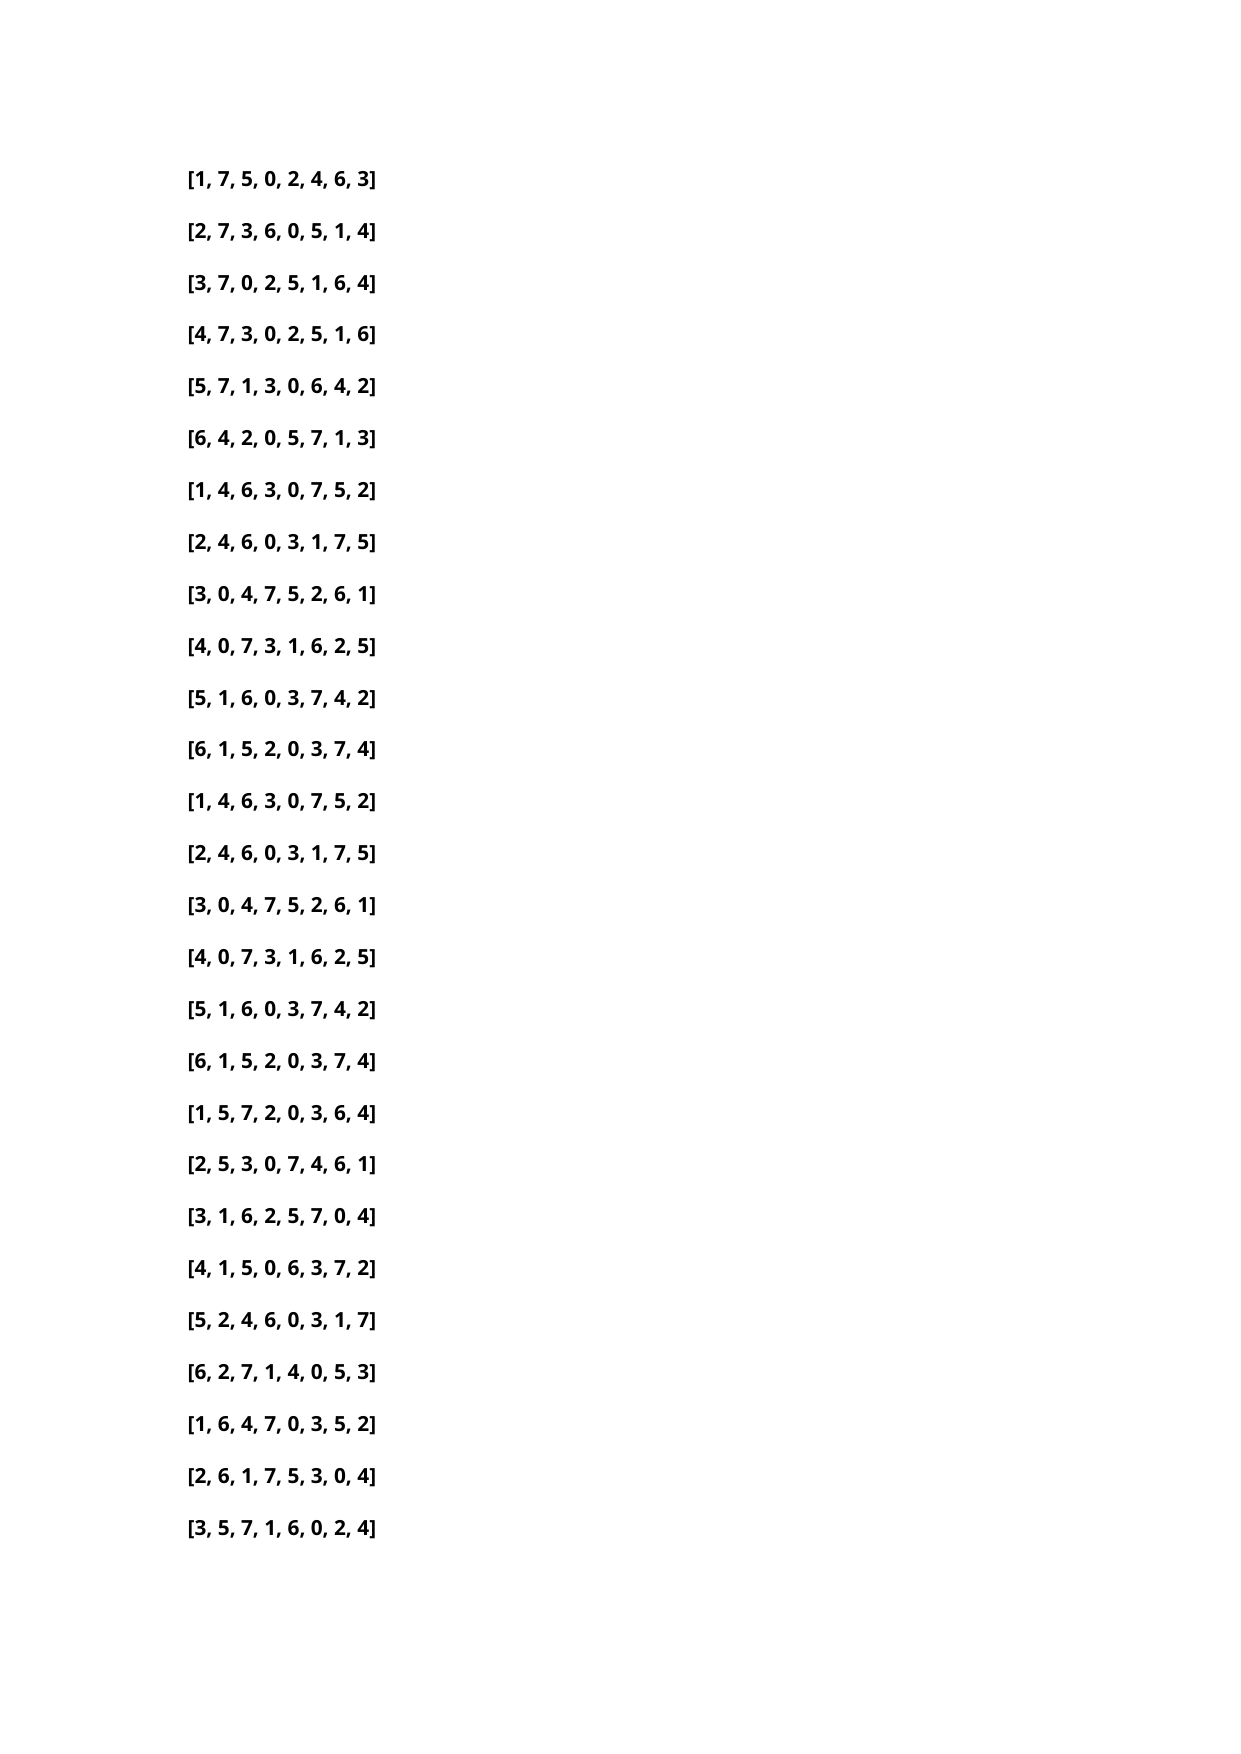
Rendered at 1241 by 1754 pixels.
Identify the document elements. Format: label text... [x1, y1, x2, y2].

text [5, 2, 4, 6, 0, 3, 1, 7] [187, 1303, 1053, 1336]
text [1, 5, 7, 2, 0, 3, 6, 4] [187, 1096, 1053, 1128]
text [5, 1, 6, 0, 3, 7, 4, 2] [187, 681, 1053, 713]
text [4, 0, 7, 3, 1, 6, 2, 5] [187, 940, 1053, 973]
text [1, 6, 4, 7, 0, 3, 5, 2] [187, 1407, 1053, 1439]
text [3, 5, 7, 1, 6, 0, 2, 4] [187, 1511, 1053, 1543]
text [3, 7, 0, 2, 5, 1, 6, 4] [187, 266, 1053, 298]
text [3, 1, 6, 2, 5, 7, 0, 4] [187, 1199, 1053, 1232]
text [6, 1, 5, 2, 0, 3, 7, 4] [187, 1044, 1053, 1076]
text [6, 2, 7, 1, 4, 0, 5, 3] [187, 1355, 1053, 1388]
text [1, 4, 6, 3, 0, 7, 5, 2] [187, 473, 1053, 506]
text [1, 4, 6, 3, 0, 7, 5, 2] [187, 784, 1053, 817]
text [2, 5, 3, 0, 7, 4, 6, 1] [187, 1148, 1053, 1180]
text [4, 0, 7, 3, 1, 6, 2, 5] [187, 629, 1053, 661]
text [4, 7, 3, 0, 2, 5, 1, 6] [187, 318, 1053, 350]
text [5, 1, 6, 0, 3, 7, 4, 2] [187, 992, 1053, 1024]
text [2, 4, 6, 0, 3, 1, 7, 5] [187, 525, 1053, 558]
text [4, 1, 5, 0, 6, 3, 7, 2] [187, 1251, 1053, 1284]
text [5, 7, 1, 3, 0, 6, 4, 2] [187, 369, 1053, 402]
text [2, 6, 1, 7, 5, 3, 0, 4] [187, 1459, 1053, 1491]
text [3, 0, 4, 7, 5, 2, 6, 1] [187, 577, 1053, 609]
text [2, 4, 6, 0, 3, 1, 7, 5] [187, 836, 1053, 869]
text [1, 7, 5, 0, 2, 4, 6, 3] [187, 162, 1053, 194]
text [2, 7, 3, 6, 0, 5, 1, 4] [187, 214, 1053, 246]
text [6, 4, 2, 0, 5, 7, 1, 3] [187, 421, 1053, 454]
text [3, 0, 4, 7, 5, 2, 6, 1] [187, 888, 1053, 921]
text [6, 1, 5, 2, 0, 3, 7, 4] [187, 733, 1053, 765]
